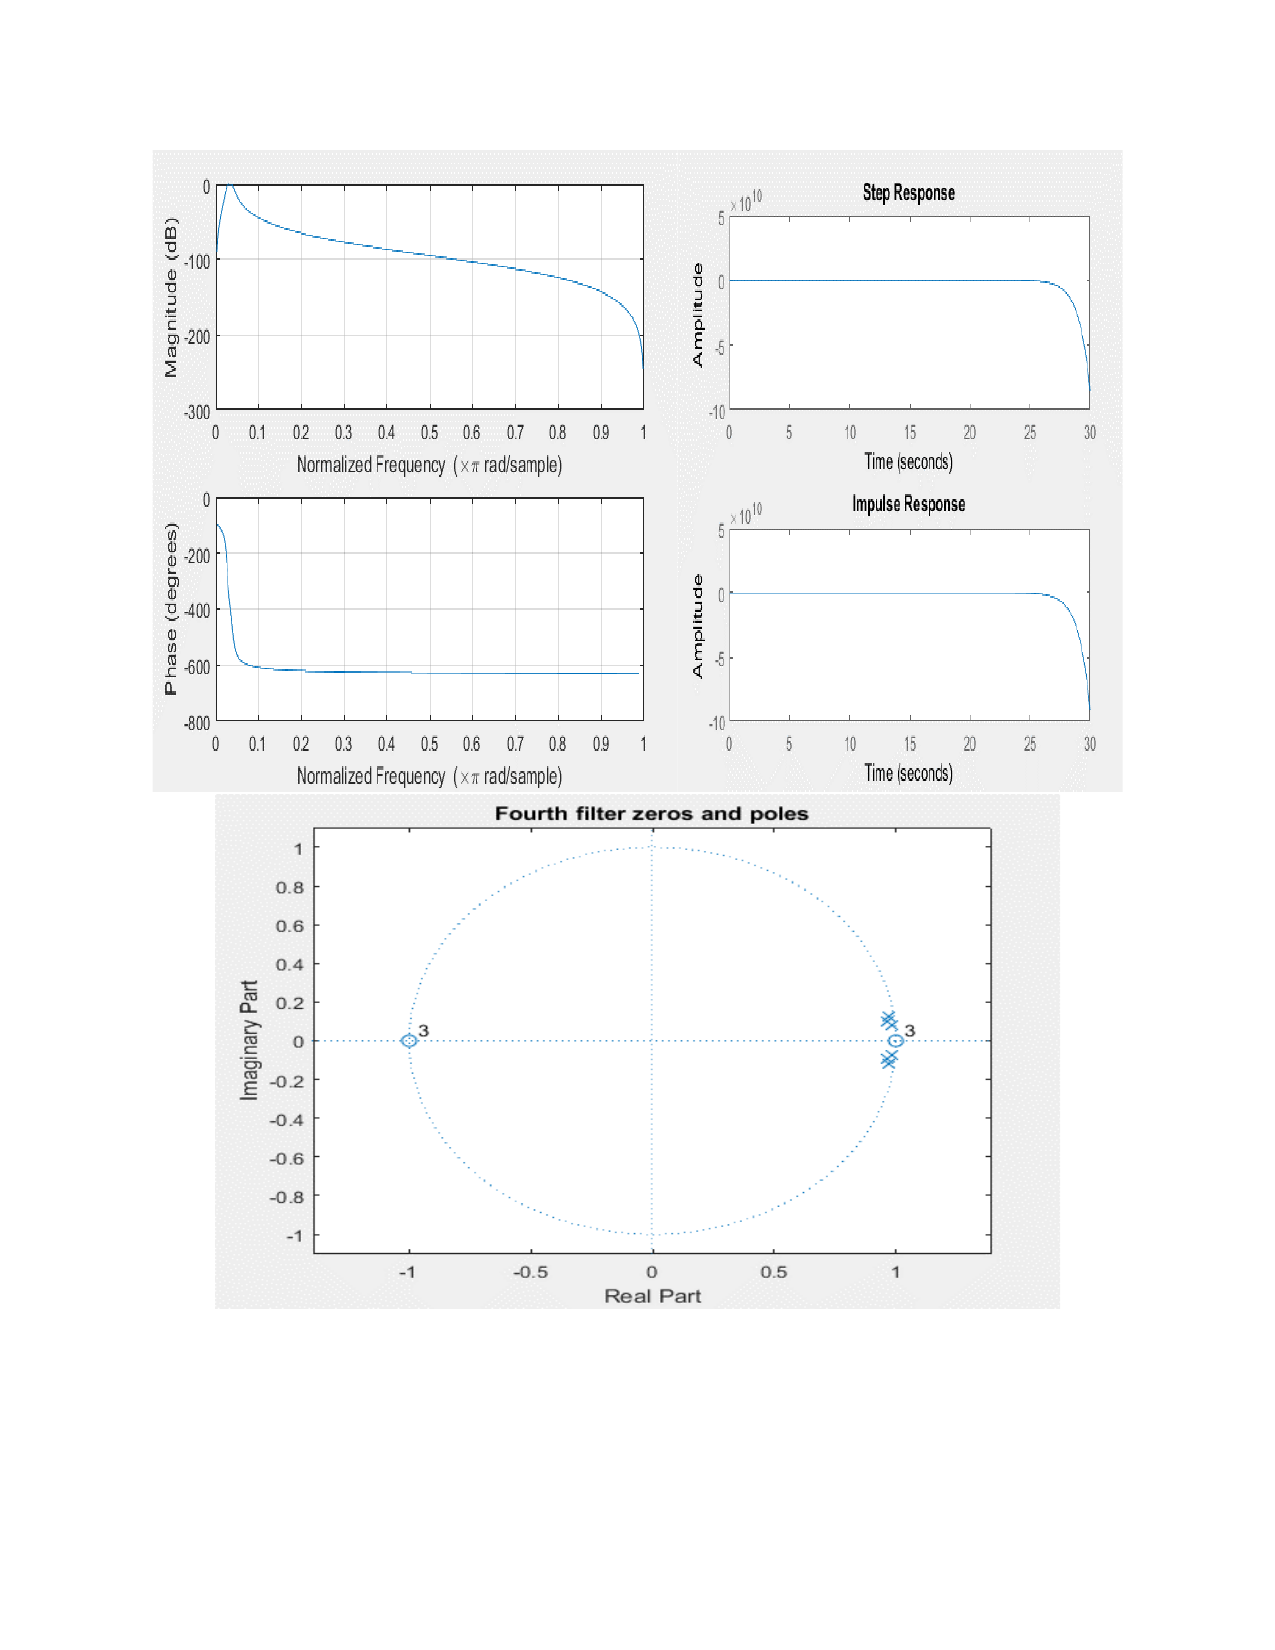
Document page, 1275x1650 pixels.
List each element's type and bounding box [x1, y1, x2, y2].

picture [215, 794, 1060, 1309]
picture [152, 150, 1123, 792]
